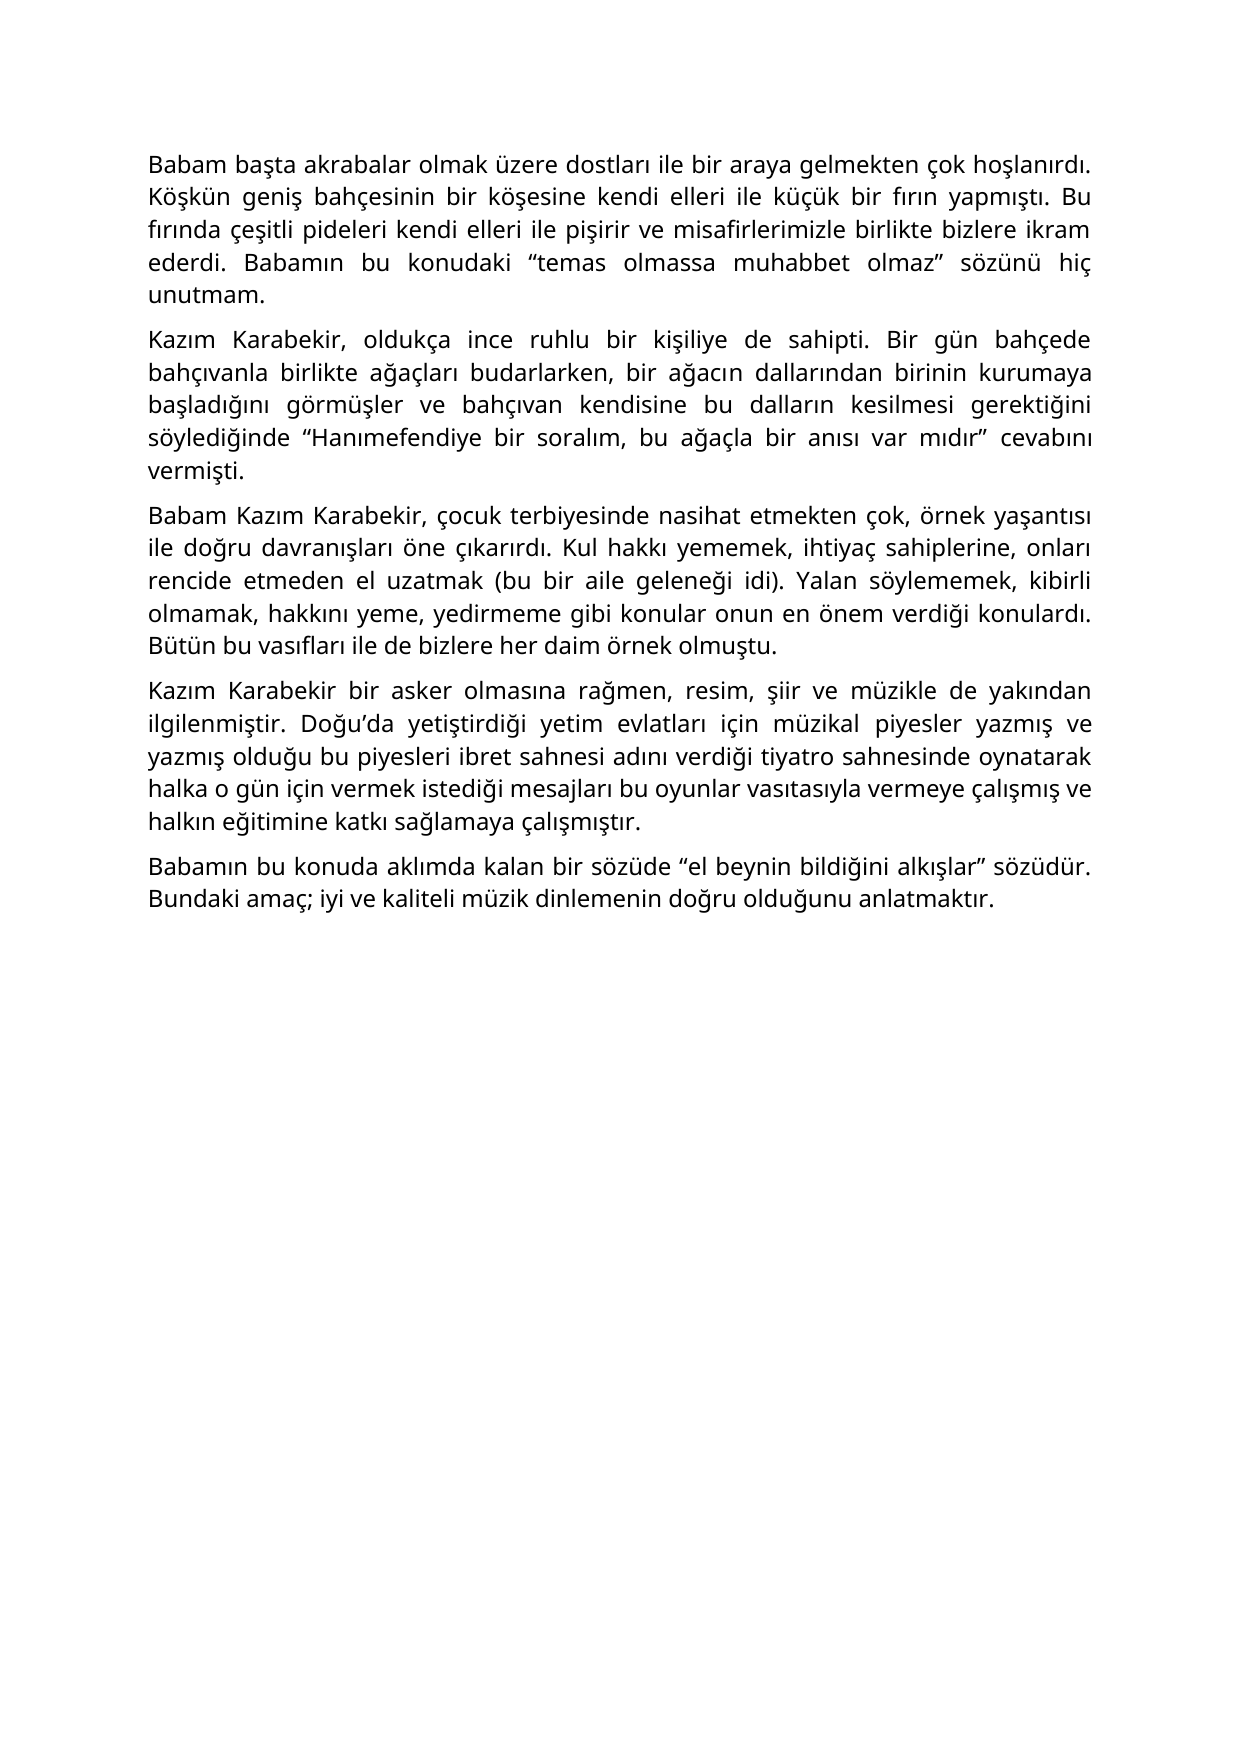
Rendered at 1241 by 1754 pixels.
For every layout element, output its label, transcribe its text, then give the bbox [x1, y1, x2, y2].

text Babam Kazım Karabekir, çocuk terbiyesinde nasihat etmekten çok, örnek yaşantısı ile doğru davranışları öne çıkarırdı. Kul hakkı yememek, ihtiyaç sahiplerine, onları rencide etmeden el uzatmak (bu bir aile geleneği idi). Yalan söylememek, kibirli olmamak, hakkını yeme, yedirmeme gibi konular onun en önem verdiği konulardı. Bütün bu vasıfları ile de bizlere her daim örnek olmuştu. [148, 499, 1093, 662]
text Babam başta akrabalar olmak üzere dostları ile bir araya gelmekten çok hoşlanırdı. Köşkün geniş bahçesinin bir köşesine kendi elleri ile küçük bir fırın yapmıştı. Bu fırında çeşitli pideleri kendi elleri ile pişirir ve misafirlerimizle birlikte bizlere ikram ederdi. Babamın bu konudaki “temas olmassa muhabbet olmaz” sözünü hiç unutmam. [148, 148, 1093, 311]
text Kazım Karabekir bir asker olmasına rağmen, resim, şiir ve müzikle de yakından ilgilenmiştir. Doğu’da yetiştirdiği yetim evlatları için müzikal piyesler yazmış ve yazmış olduğu bu piyesleri ibret sahnesi adını verdiği tiyatro sahnesinde oynatarak halka o gün için vermek istediği mesajları bu oyunlar vasıtasıyla vermeye çalışmış ve halkın eğitimine katkı sağlamaya çalışmıştır. [148, 674, 1093, 837]
text Kazım Karabekir, oldukça ince ruhlu bir kişiliye de sahipti. Bir gün bahçede bahçıvanla birlikte ağaçları budarlarken, bir ağacın dallarından birinin kurumaya başladığını görmüşler ve bahçıvan kendisine bu dalların kesilmesi gerektiğini söylediğinde “Hanımefendiye bir soralım, bu ağaçla bir anısı var mıdır” cevabını vermişti. [148, 323, 1093, 486]
text Babamın bu konuda aklımda kalan bir sözüde “el beynin bildiğini alkışlar” sözüdür. Bundaki amaç; iyi ve kaliteli müzik dinlemenin doğru olduğunu anlatmaktır. [148, 850, 1093, 915]
